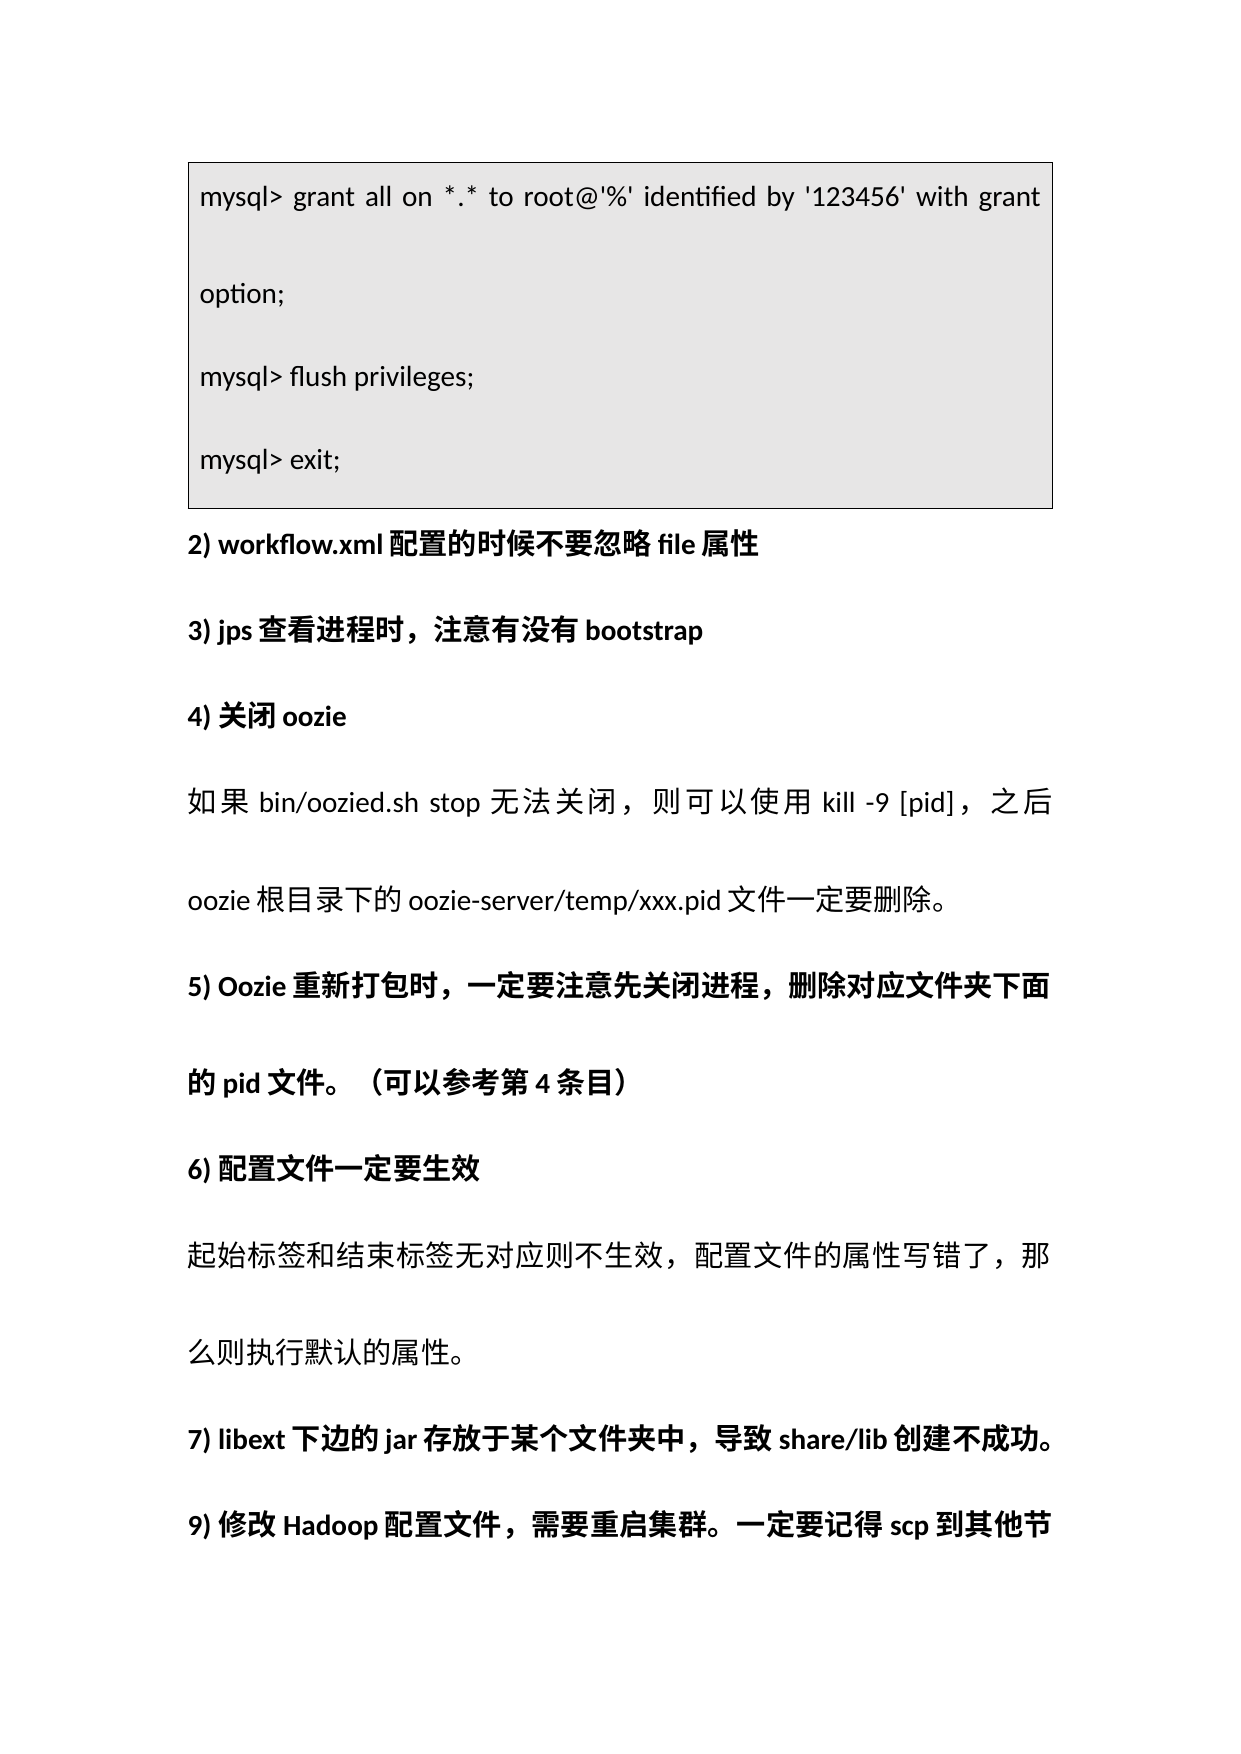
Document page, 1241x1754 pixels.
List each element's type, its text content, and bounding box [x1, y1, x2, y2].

text 3) jps查看进程时，注意有没有bootstrap [187, 595, 1053, 660]
text 如果bin/oozied.sh stop无法关闭，则可以使用kill -9 [pid]，之后oozie根目录下的oozie-server/temp/xxx.pid文件一定要删除。 [187, 767, 1053, 930]
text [187, 1491, 1053, 1556]
text 5) Oozie重新打包时，一定要注意先关闭进程，删除对应文件夹下面的pid文件。（可以参考第4条目） [187, 951, 1053, 1113]
table_header mysql> grant all on *.* to root@'%' identified by '123456' with grant option; mysql> flush privileges; mysql> exit; [189, 163, 1052, 508]
text 7) libext下边的jar存放于某个文件夹中，导致share/lib创建不成功。 [187, 1404, 1053, 1469]
text 起始标签和结束标签无对应则不生效，配置文件的属性写错了，那么则执行默认的属性。 [187, 1221, 1053, 1383]
text 2) workflow.xml配置的时候不要忽略file属性 [187, 509, 1053, 574]
text 4) 关闭oozie [187, 681, 1053, 746]
text 6) 配置文件一定要生效 [187, 1134, 1053, 1199]
